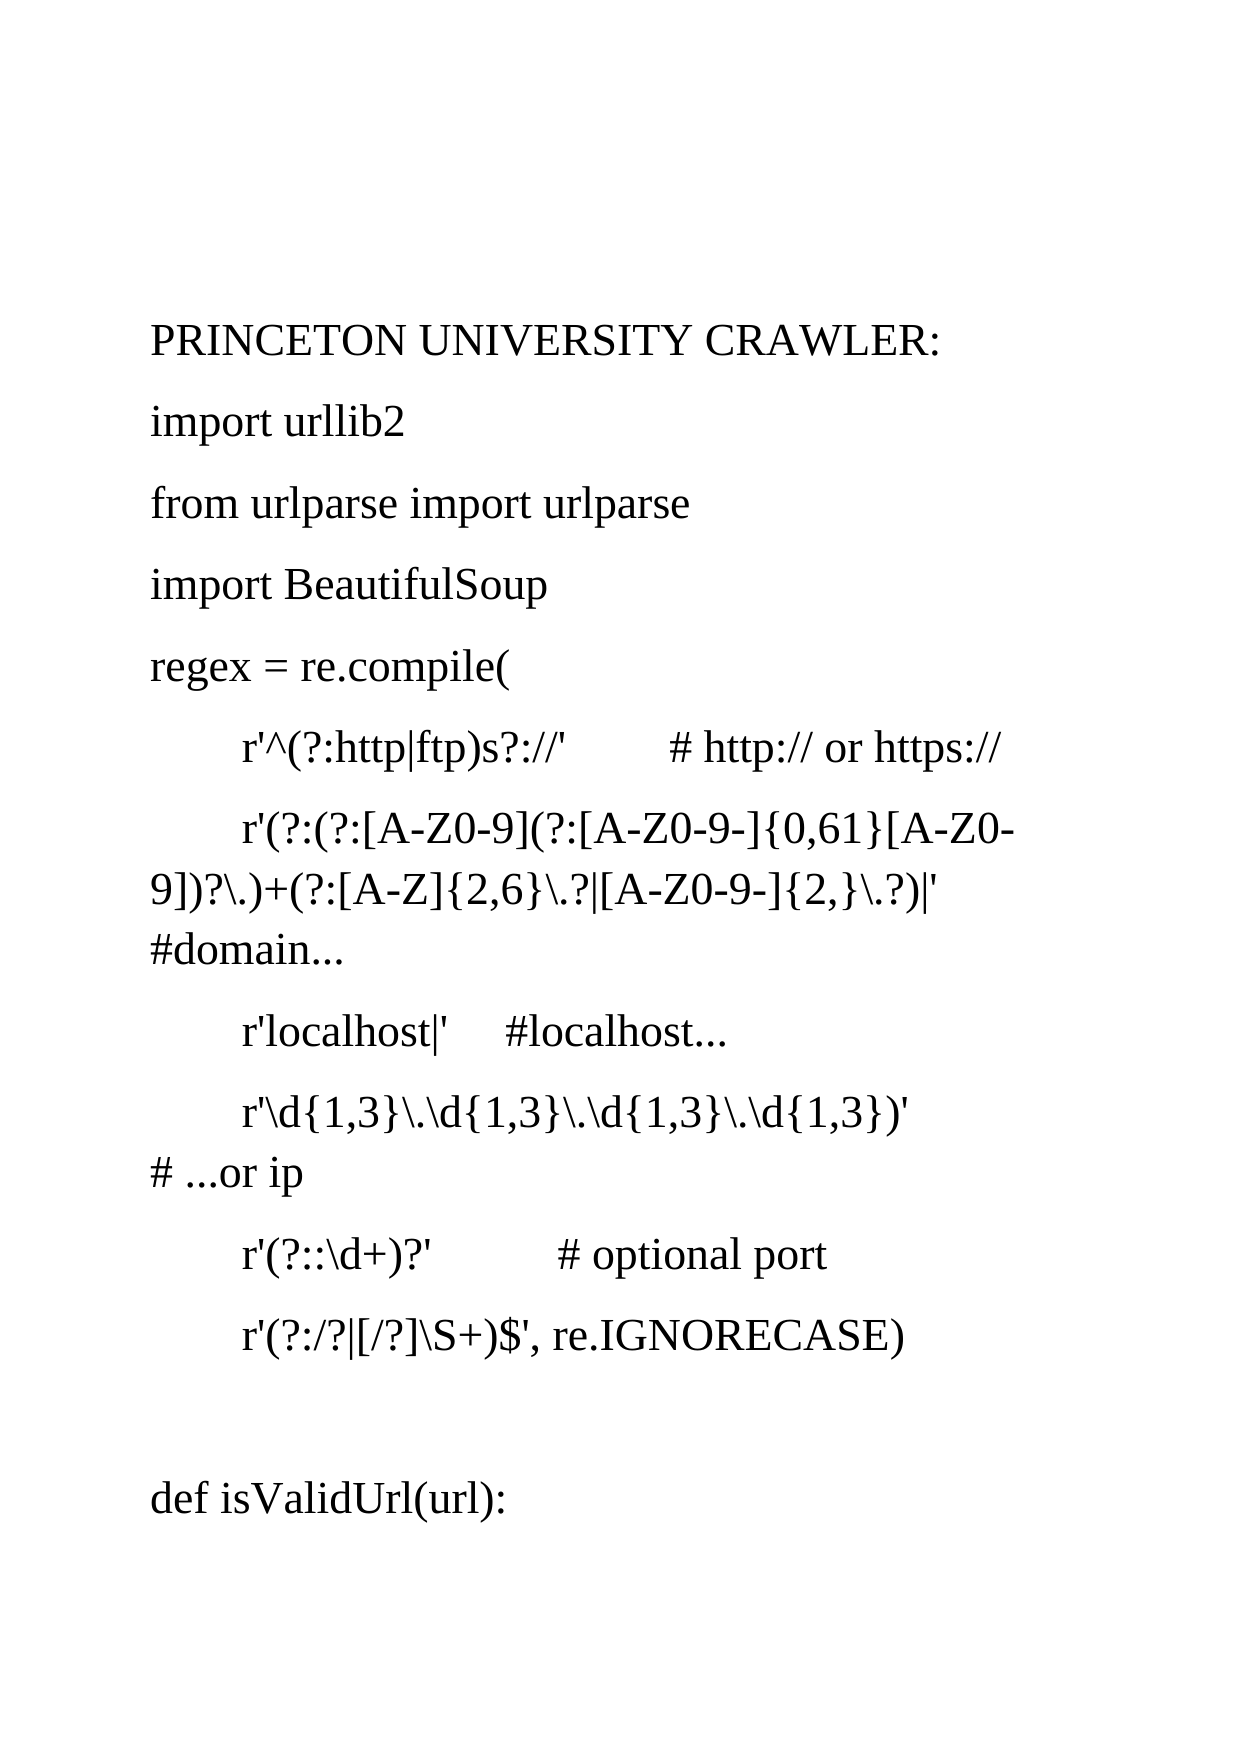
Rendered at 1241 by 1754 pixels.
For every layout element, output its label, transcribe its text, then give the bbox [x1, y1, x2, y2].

text import BeautifulSoup [150, 557, 1090, 609]
text r'(?::\d+)?' # optional port [150, 1226, 1090, 1279]
text def isValidUrl(url): [150, 1471, 1090, 1523]
text from urlparse import urlparse [150, 475, 1090, 528]
text r'(?:/?|[/?]\S+)$', re.IGNORECASE) [150, 1308, 1090, 1361]
text r'(?:(?:[A-Z0-9](?:[A-Z0-9-]{0,61}[A-Z0-9])?\.)+(?:[A-Z]{2,6}\.?|[A-Z0-9-]{2,}\.?)|' #domain... [150, 801, 1090, 974]
text import urllib2 [150, 394, 1090, 447]
text r'^(?:http|ftp)s?://' # http:// or https:// [150, 719, 1090, 772]
text r'localhost|' #localhost... [150, 1003, 1090, 1056]
text r'\d{1,3}\.\d{1,3}\.\d{1,3}\.\d{1,3})' # ...or ip [150, 1084, 1090, 1198]
text PRINCETON UNIVERSITY CRAWLER: [150, 313, 1090, 365]
text regex = re.compile( [150, 638, 1090, 691]
